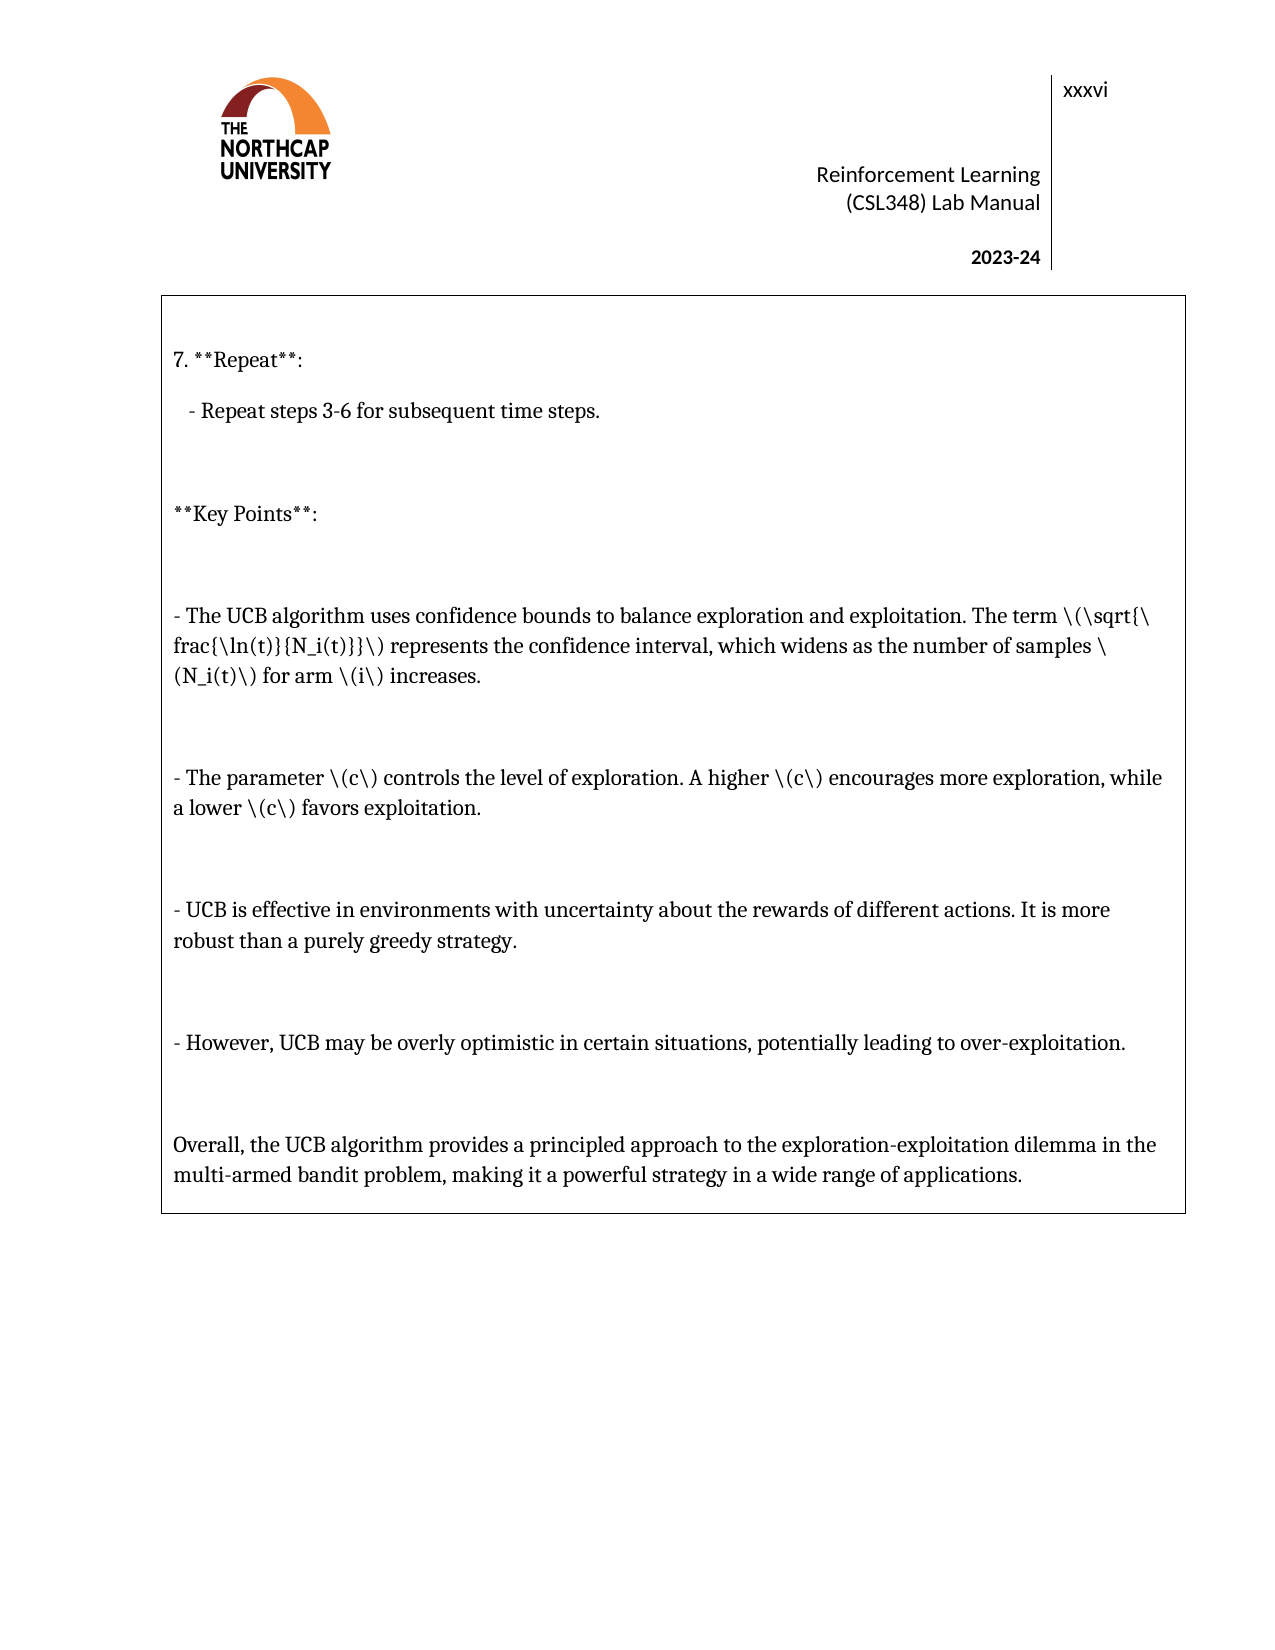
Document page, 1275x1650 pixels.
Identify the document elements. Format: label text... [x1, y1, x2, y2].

picture [220, 75, 332, 183]
